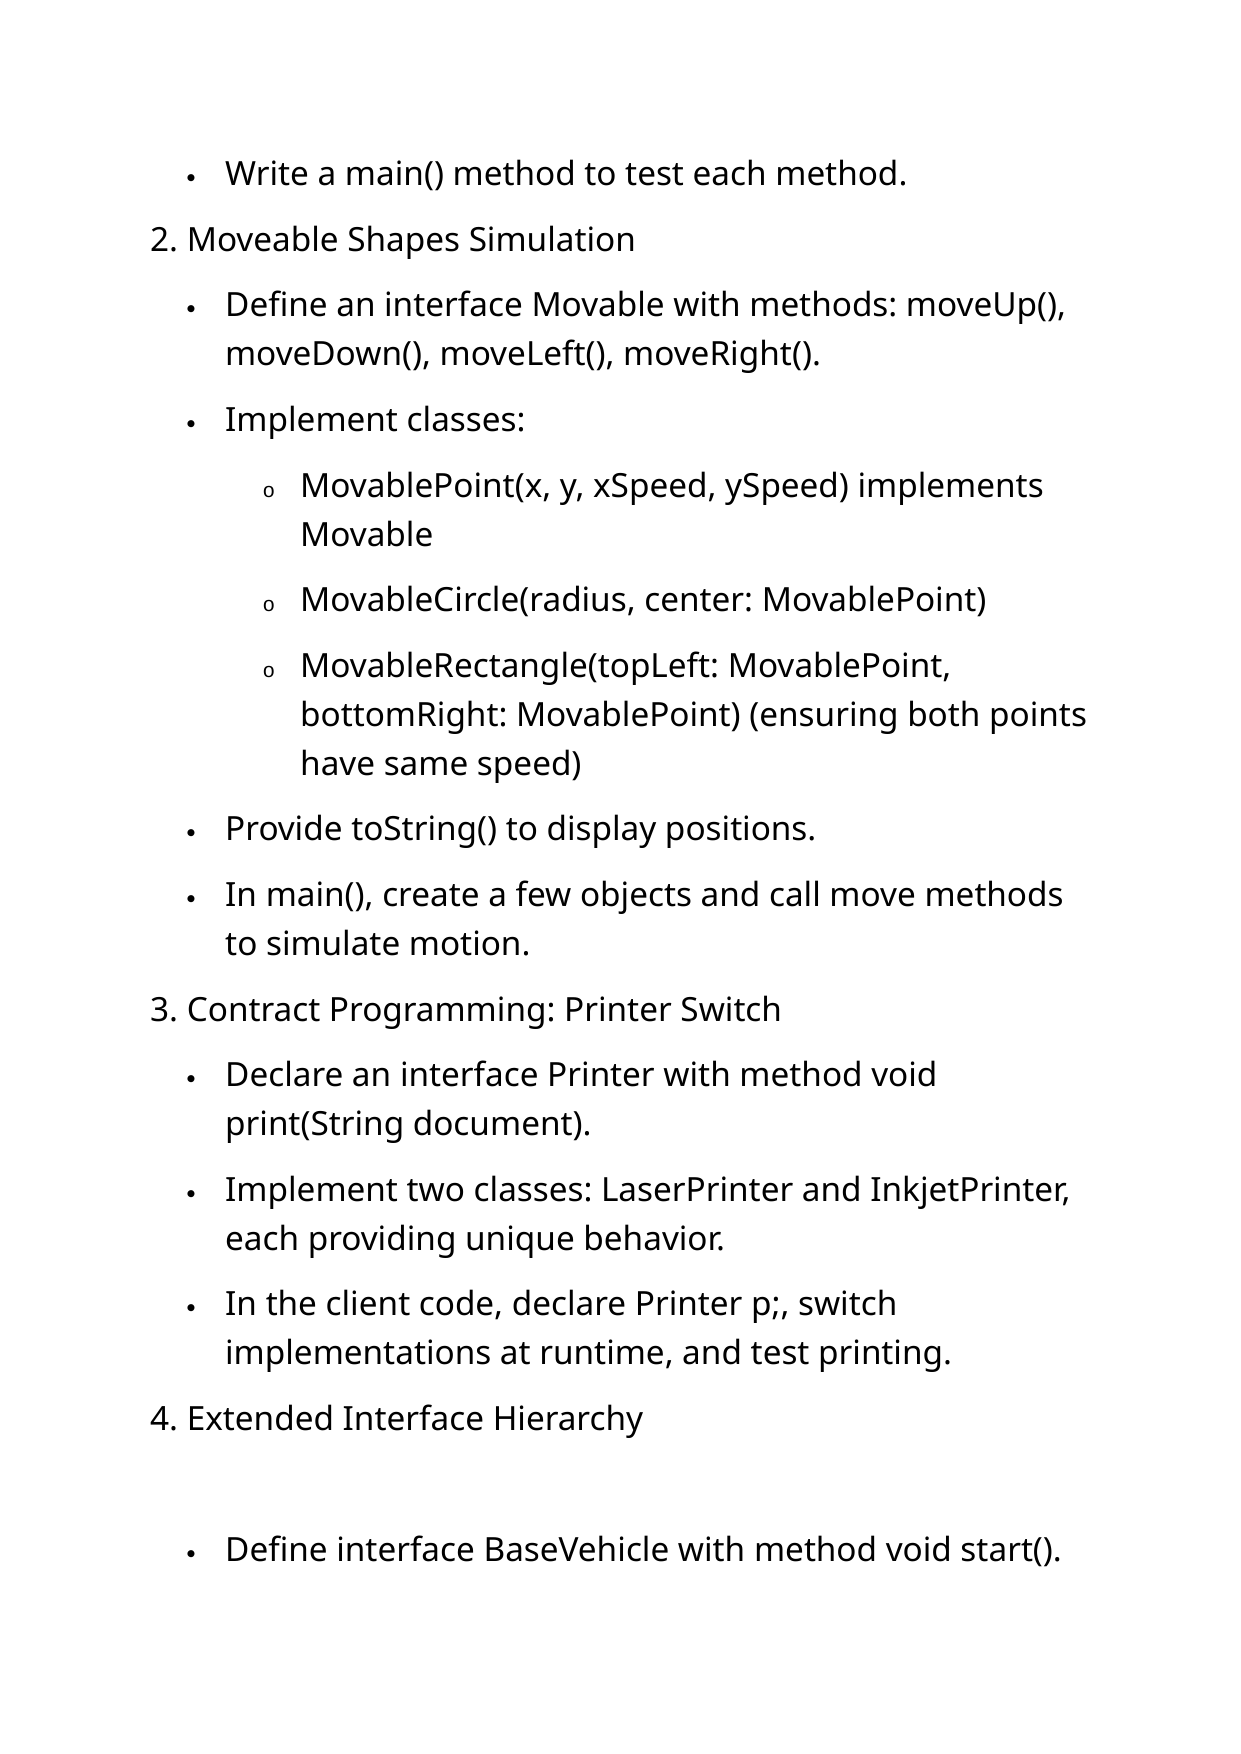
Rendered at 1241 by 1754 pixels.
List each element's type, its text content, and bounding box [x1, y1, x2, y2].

list Provide toString() to display positions. [187, 805, 1090, 851]
list Implement two classes: LaserPrinter and InkjetPrinter, each providing unique behavior. [187, 1166, 1090, 1260]
list Define interface BaseVehicle with method void start(). [187, 1526, 1090, 1571]
list MovableRectangle(topLeft: MovablePoint, bottomRight: MovablePoint) (ensuring both points have same speed) [262, 642, 1090, 785]
list Declare an interface Printer with method void print(String document). [187, 1051, 1090, 1145]
list MovablePoint(x, y, xSpeed, ySpeed) implements Movable [262, 461, 1090, 556]
list In the client code, declare Printer p;, switch implementations at runtime, and test printing. [187, 1280, 1090, 1374]
list MovableCircle(radius, center: MovablePoint) [262, 576, 1090, 621]
list Define an interface Movable with methods: moveUp(), moveDown(), moveLeft(), moveRight(). [187, 281, 1090, 376]
list In main(), create a few objects and call move methods to simulate motion. [187, 871, 1090, 965]
list Write a main() method to test each method. [187, 150, 1090, 195]
text 2. Moveable Shapes Simulation [150, 216, 1090, 261]
text 4. Extended Interface Hierarchy [150, 1395, 1090, 1440]
list Implement classes: [187, 396, 1090, 441]
text 3. Contract Programming: Printer Switch [150, 985, 1090, 1031]
